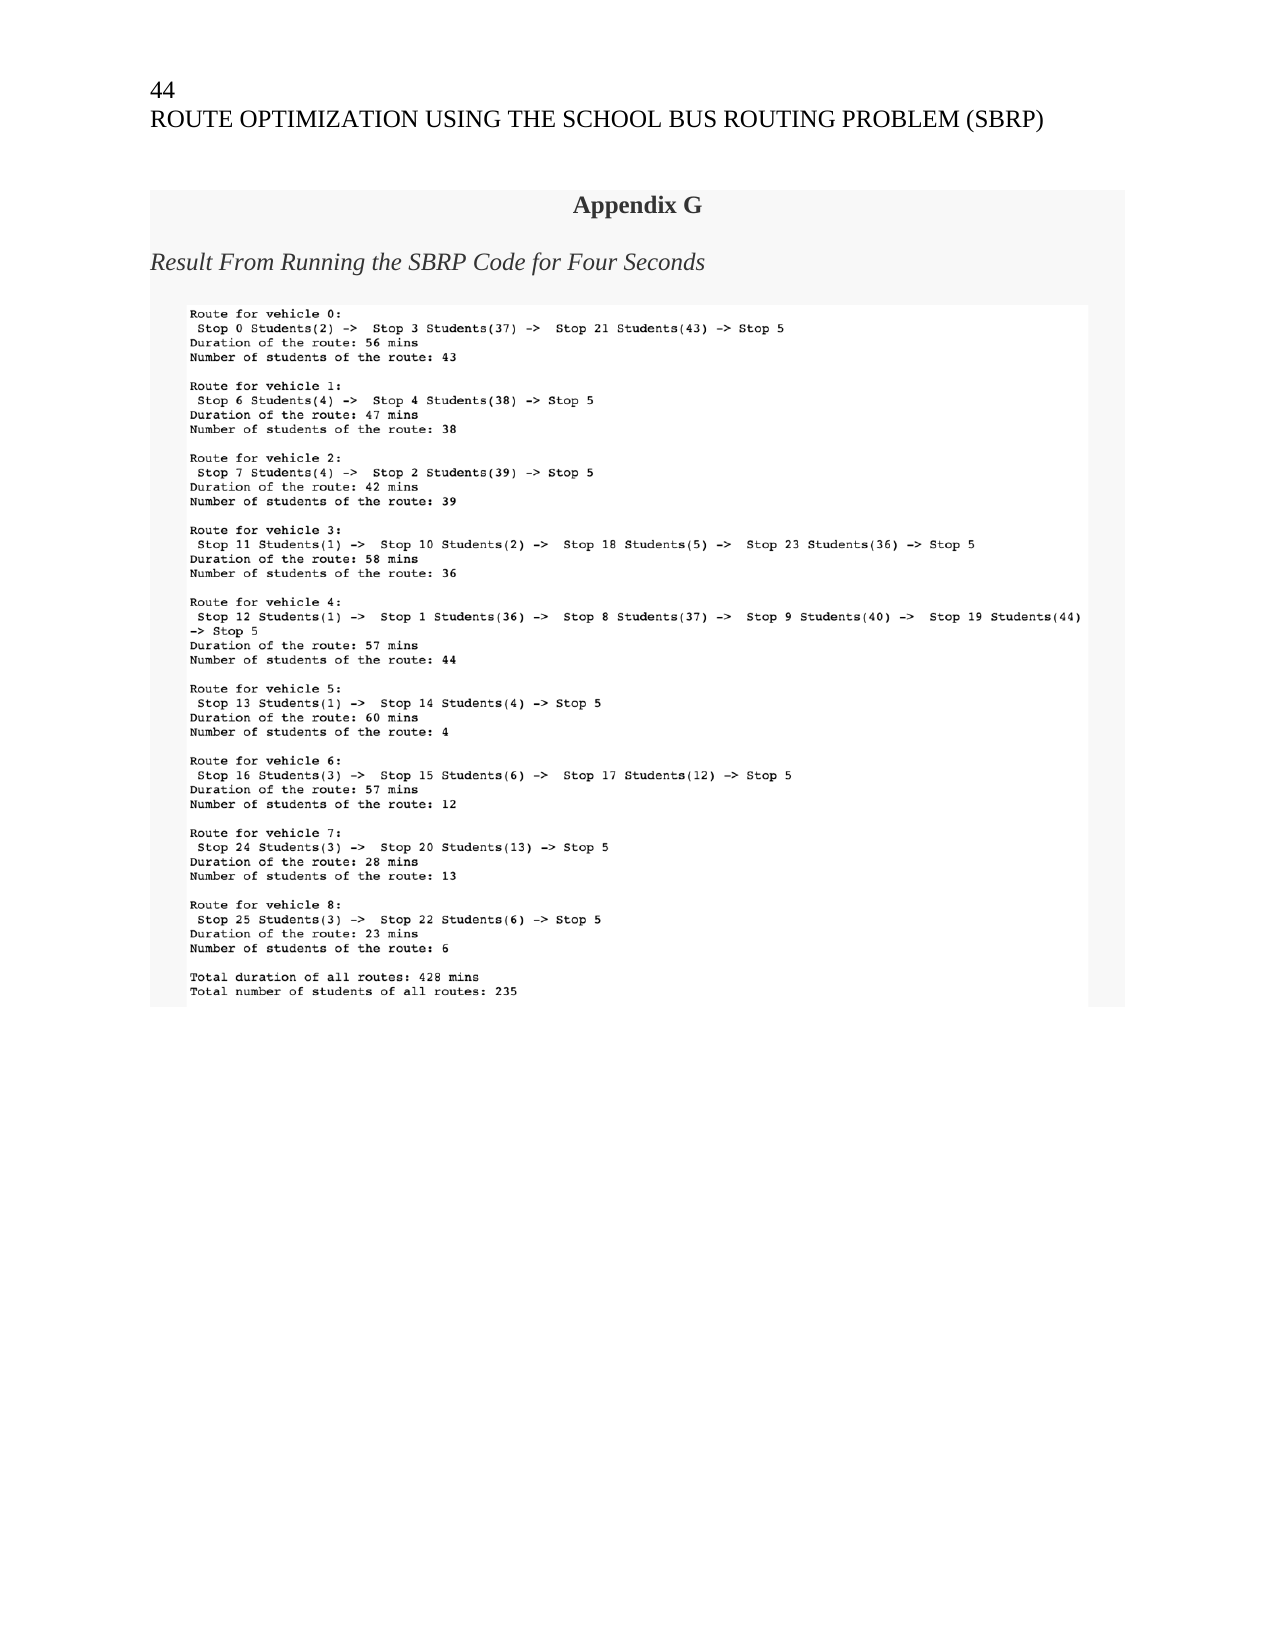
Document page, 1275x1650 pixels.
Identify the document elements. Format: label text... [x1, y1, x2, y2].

text Appendix G [150, 190, 1125, 219]
text Result From Running the SBRP Code for Four Seconds [150, 247, 1125, 276]
picture [186, 305, 1089, 1007]
